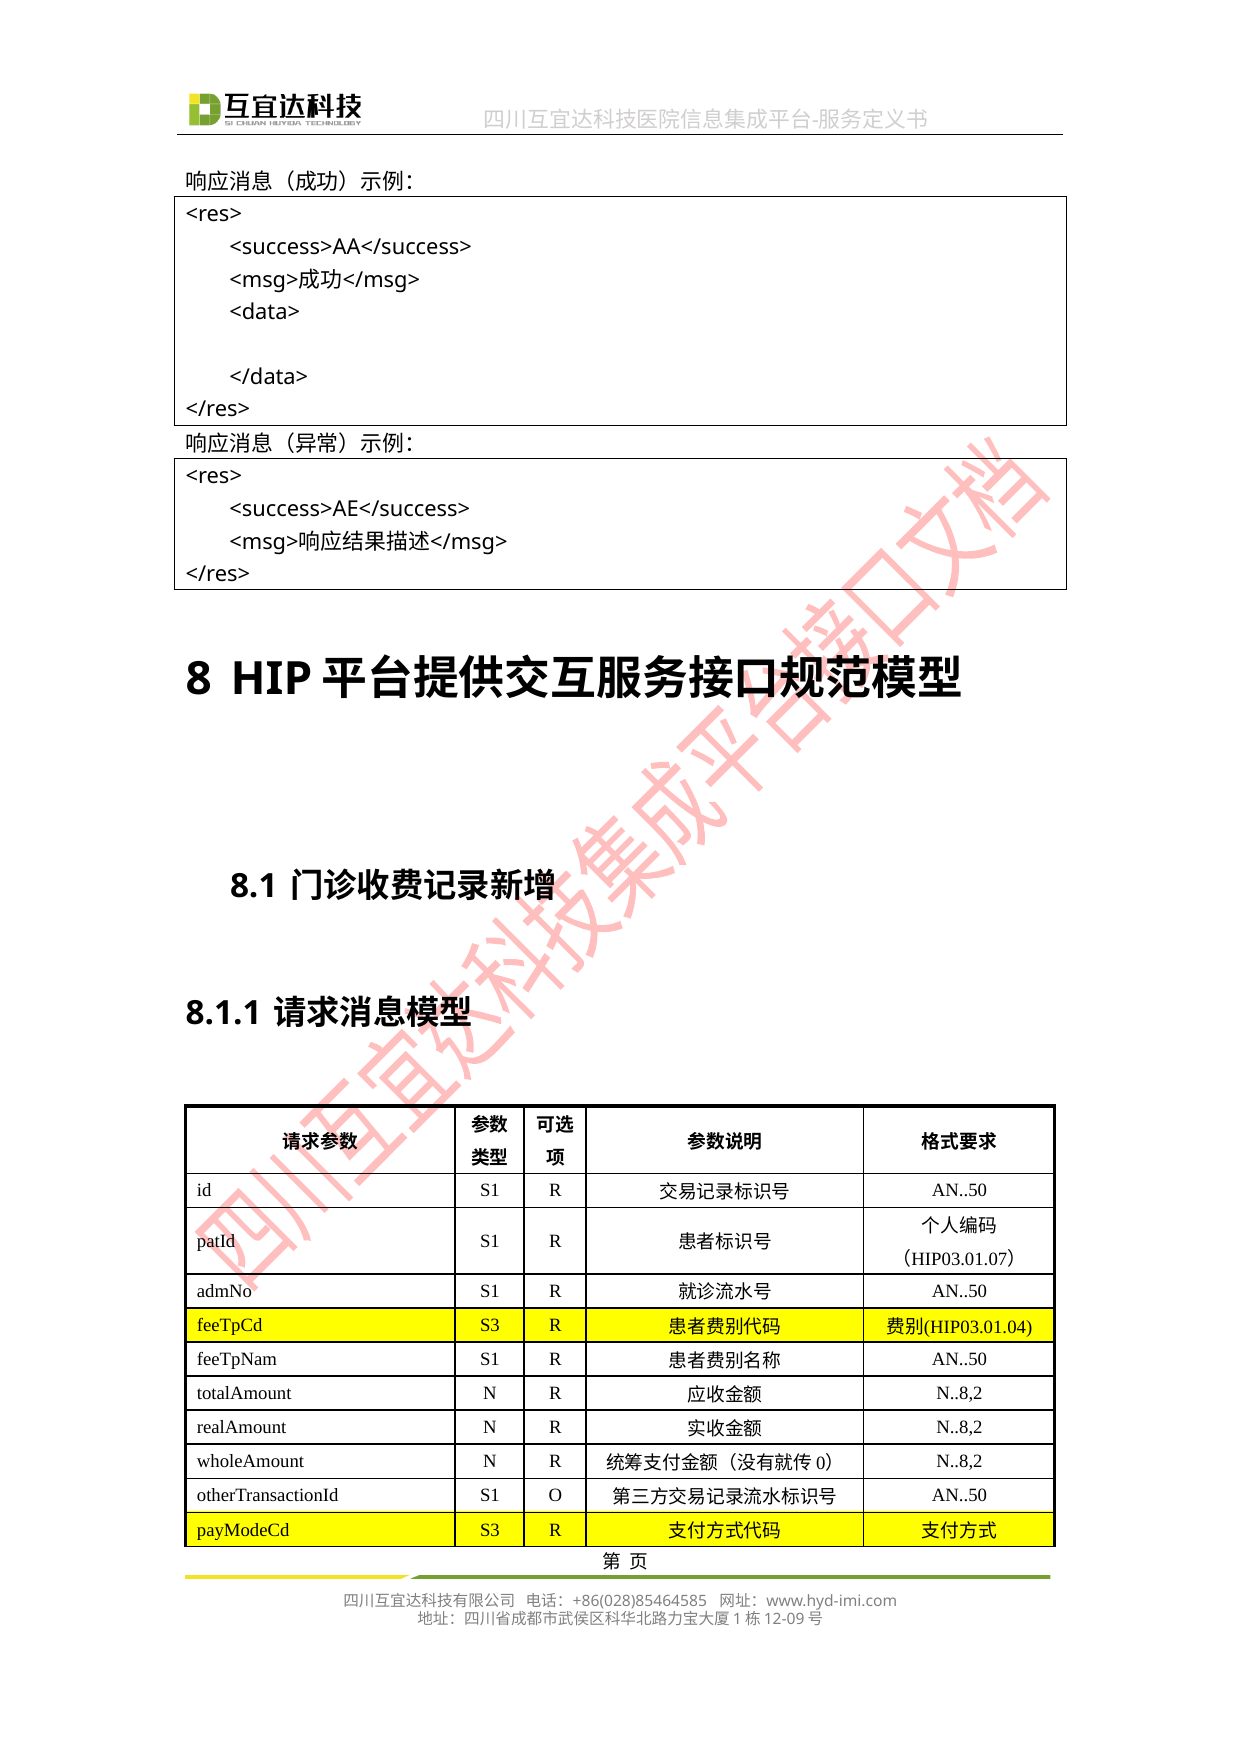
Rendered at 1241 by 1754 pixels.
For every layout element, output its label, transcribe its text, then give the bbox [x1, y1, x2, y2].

table_header 参数说明 [587, 1108, 863, 1172]
table_cell payModeCd [187, 1513, 454, 1546]
table_header 格式要求 [864, 1108, 1053, 1172]
table_cell O [525, 1479, 585, 1511]
table_cell N..8,2 [864, 1411, 1053, 1443]
table_cell 应收金额 [587, 1377, 863, 1409]
table_cell AN..50 [864, 1343, 1053, 1375]
text 响应消息（异常）示例： [185, 426, 1055, 458]
table_cell 患者费别名称 [587, 1343, 863, 1375]
table_cell 费别(HIP03.01.04) [864, 1309, 1053, 1341]
table_header 参数类型 [456, 1108, 523, 1172]
table_cell R [525, 1208, 585, 1273]
table_header 请求参数 [187, 1108, 454, 1172]
table_cell 支付方式代码 [587, 1513, 863, 1546]
table_header <res> <success>AE</success> <msg>响应结果描述</msg> </res> [175, 459, 1066, 589]
picture [185, 1575, 1051, 1579]
table_cell realAmount [187, 1411, 454, 1443]
table_cell 支付方式(HIP10.05.03) [864, 1513, 1053, 1546]
table_cell AN..50 [864, 1275, 1053, 1307]
table_cell S3 [456, 1513, 523, 1546]
table_cell S1 [456, 1208, 523, 1273]
table_cell otherTransactionId [187, 1479, 454, 1511]
table_cell S1 [456, 1174, 523, 1206]
table_cell S1 [456, 1343, 523, 1375]
table_cell 统筹支付金额（没有就传0） [587, 1445, 863, 1477]
table_cell feeTpNam [187, 1343, 454, 1375]
text 响应消息（成功）示例： [185, 163, 1055, 196]
table_header <res> <success>AA</success> <msg>成功</msg> <data> </data> </res> [175, 197, 1066, 424]
table_cell S1 [456, 1275, 523, 1307]
table_cell id [187, 1174, 454, 1206]
table_cell 实收金额 [587, 1411, 863, 1443]
table_cell R [525, 1513, 585, 1546]
table_cell N [456, 1445, 523, 1477]
table_cell R [525, 1174, 585, 1206]
table_cell 交易记录标识号 [587, 1174, 863, 1206]
table_cell AN..50 [864, 1174, 1053, 1206]
table_cell admNo [187, 1275, 454, 1307]
table_cell 第三方交易记录流水标识号 [587, 1479, 863, 1511]
subtitle 门诊收费记录新增 [230, 851, 1055, 916]
table_cell 个人编码（HIP03.01.07） [864, 1208, 1053, 1273]
table_cell feeTpCd [187, 1309, 454, 1341]
table_cell patId [187, 1208, 454, 1273]
table_cell 就诊流水号 [587, 1275, 863, 1307]
subtitle HIP平台提供交互服务接口规范模型 [185, 626, 1055, 723]
table_cell wholeAmount [187, 1445, 454, 1477]
table_cell S3 [456, 1309, 523, 1341]
table_cell N..8,2 [864, 1377, 1053, 1409]
subtitle 请求消息模型 [185, 977, 1055, 1042]
table_cell R [525, 1309, 585, 1341]
table_cell S1 [456, 1479, 523, 1511]
table_cell R [525, 1445, 585, 1477]
picture [185, 90, 364, 128]
table_cell N [456, 1377, 523, 1409]
table_cell 患者标识号 [587, 1208, 863, 1273]
table_cell R [525, 1411, 585, 1443]
table_cell N [456, 1411, 523, 1443]
table_cell 患者费别代码 [587, 1309, 863, 1341]
table_cell N..8,2 [864, 1445, 1053, 1477]
table_header 可选项 [525, 1108, 585, 1172]
table_cell R [525, 1377, 585, 1409]
table_cell R [525, 1275, 585, 1307]
table_cell R [525, 1343, 585, 1375]
table_cell totalAmount [187, 1377, 454, 1409]
table_cell AN..50 [864, 1479, 1053, 1511]
